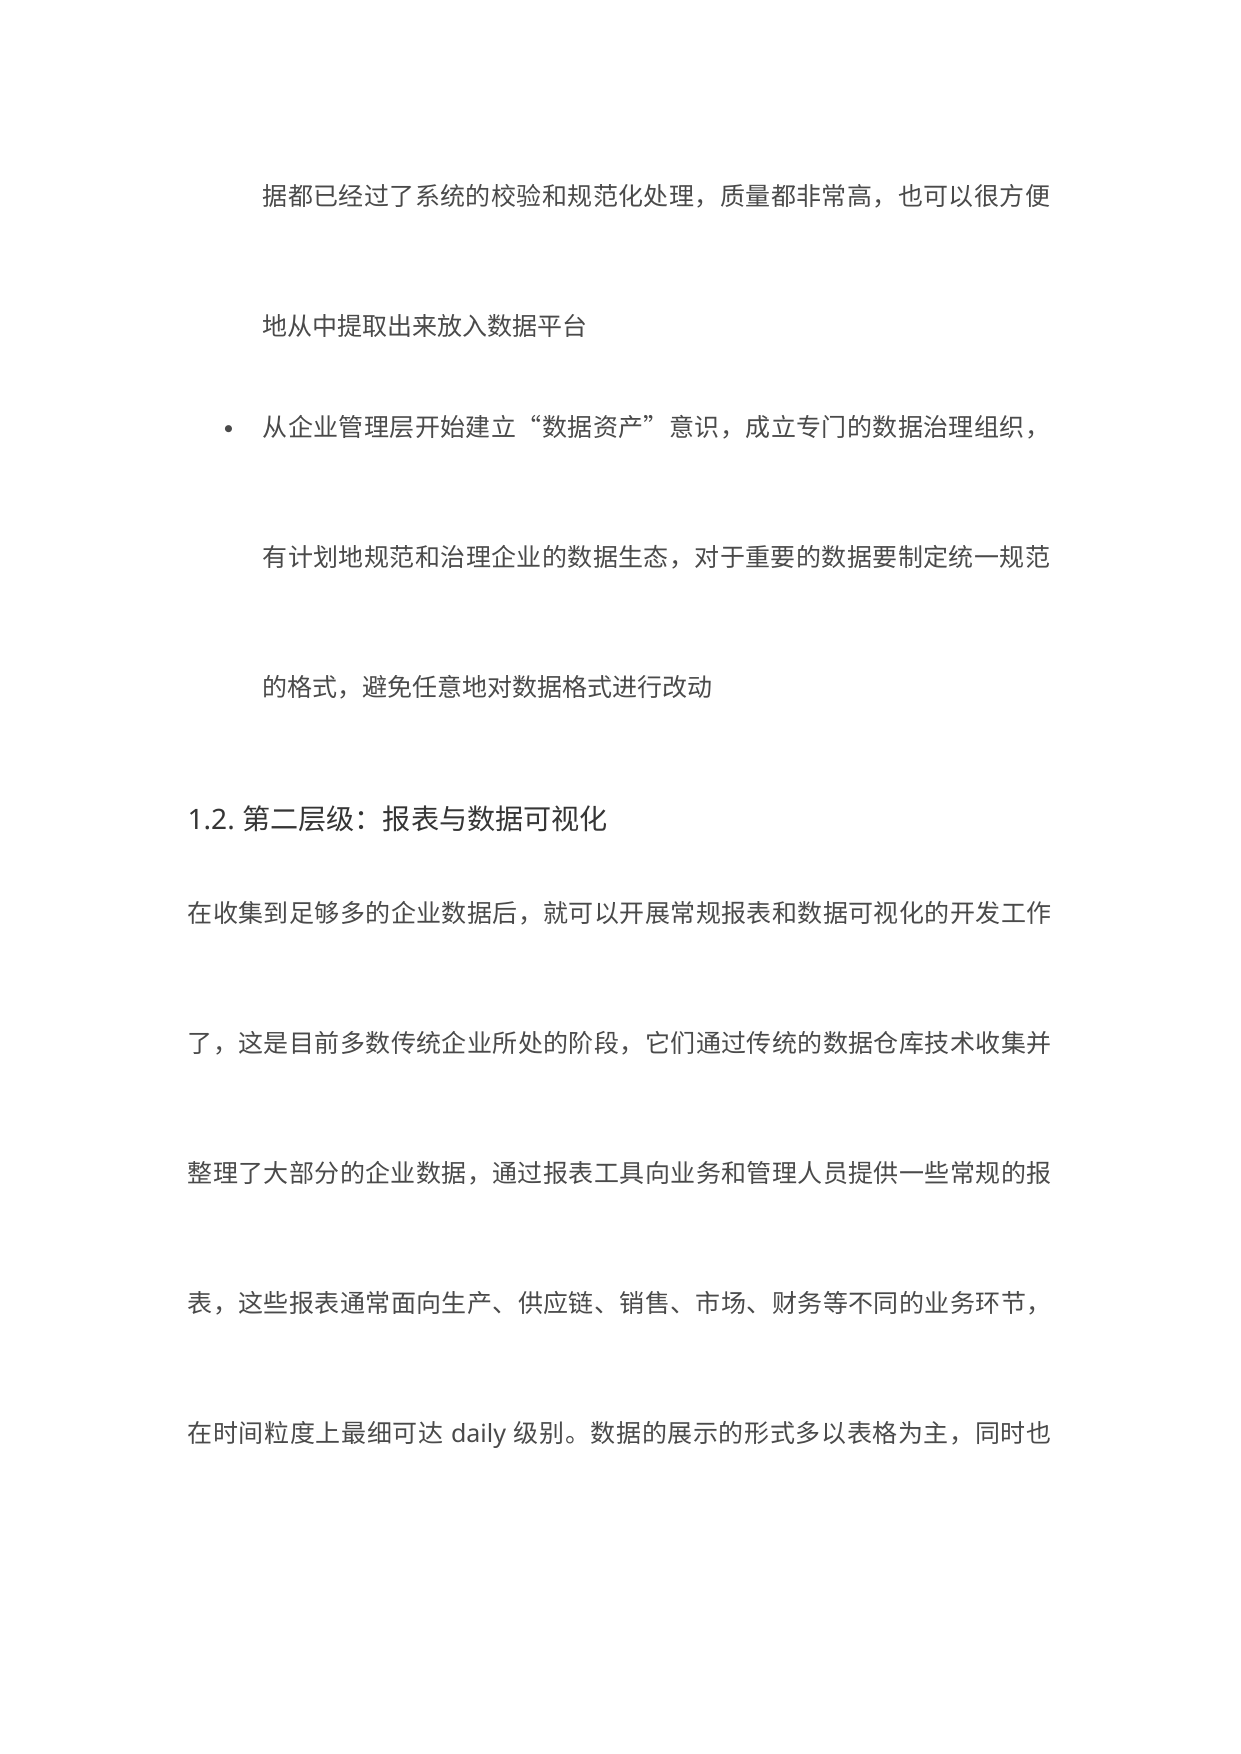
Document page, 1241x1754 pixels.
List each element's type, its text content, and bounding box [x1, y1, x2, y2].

list 从企业管理层开始建立“数据资产”意识，成立专门的数据治理组织，有计划地规范和治理企业的数据生态，对于重要的数据要制定统一规范的格式，避免任意地对数据格式进行改动 [225, 393, 1053, 718]
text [187, 879, 1053, 1464]
text 1.2. 第二层级：报表与数据可视化 [187, 784, 1053, 849]
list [225, 162, 1053, 357]
